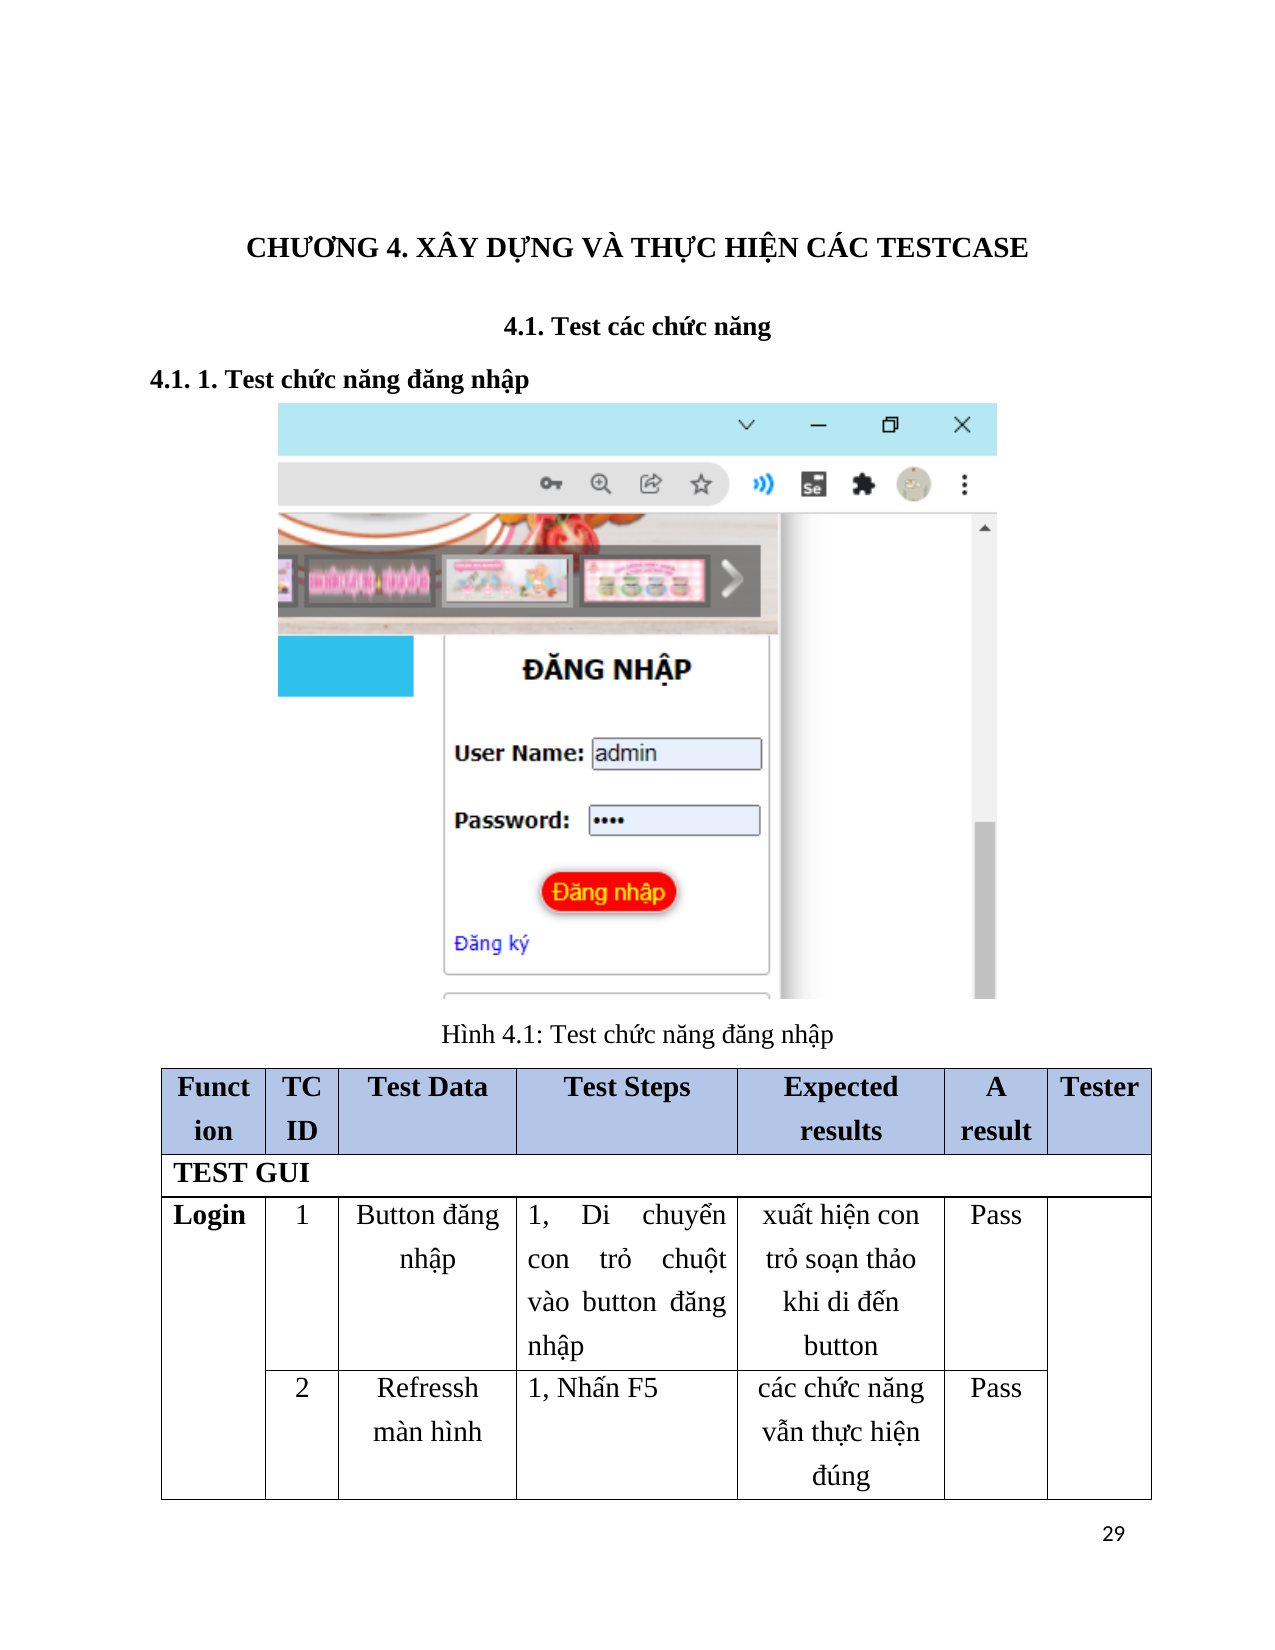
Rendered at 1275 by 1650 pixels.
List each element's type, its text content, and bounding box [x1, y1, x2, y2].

table_header Function [162, 1069, 265, 1154]
table_cell [1048, 1198, 1151, 1499]
table_cell TEST GUI [162, 1155, 1151, 1196]
text Hình 4.1: Test chức năng đăng nhập [150, 1018, 1125, 1049]
table_cell Pass [945, 1198, 1047, 1369]
table_cell Button đăng nhập [339, 1198, 516, 1369]
table_cell 1, Nhấn F5 [517, 1371, 737, 1499]
table_cell xuất hiện con trỏ soạn thảo khi di đến button [738, 1198, 944, 1369]
subtitle 4.1. Test các chức năng [150, 310, 1125, 342]
table_cell Login [162, 1198, 265, 1499]
subtitle 4.1. 1. Test chức năng đăng nhập [150, 363, 1125, 394]
table_header Test Data [339, 1069, 516, 1154]
table_cell 1, Di chuyển con trỏ chuột vào button đăng nhập [517, 1198, 737, 1369]
table_header A result [945, 1069, 1047, 1154]
table_header Test Steps [517, 1069, 737, 1154]
table_cell Refressh màn hình [339, 1371, 516, 1499]
table_cell 1 [266, 1198, 338, 1369]
table_cell 2 [266, 1371, 338, 1499]
table_header Tester [1048, 1069, 1151, 1154]
subtitle CHƯƠNG 4. XÂY DỰNG VÀ THỰC HIỆN CÁC TESTCASE [150, 192, 1125, 264]
table_cell Pass [945, 1371, 1047, 1499]
table_header Expected results [738, 1069, 944, 1154]
table_cell các chức năng vẫn thực hiện đúng [738, 1371, 944, 1499]
picture [278, 403, 997, 999]
table_header TC ID [266, 1069, 338, 1154]
